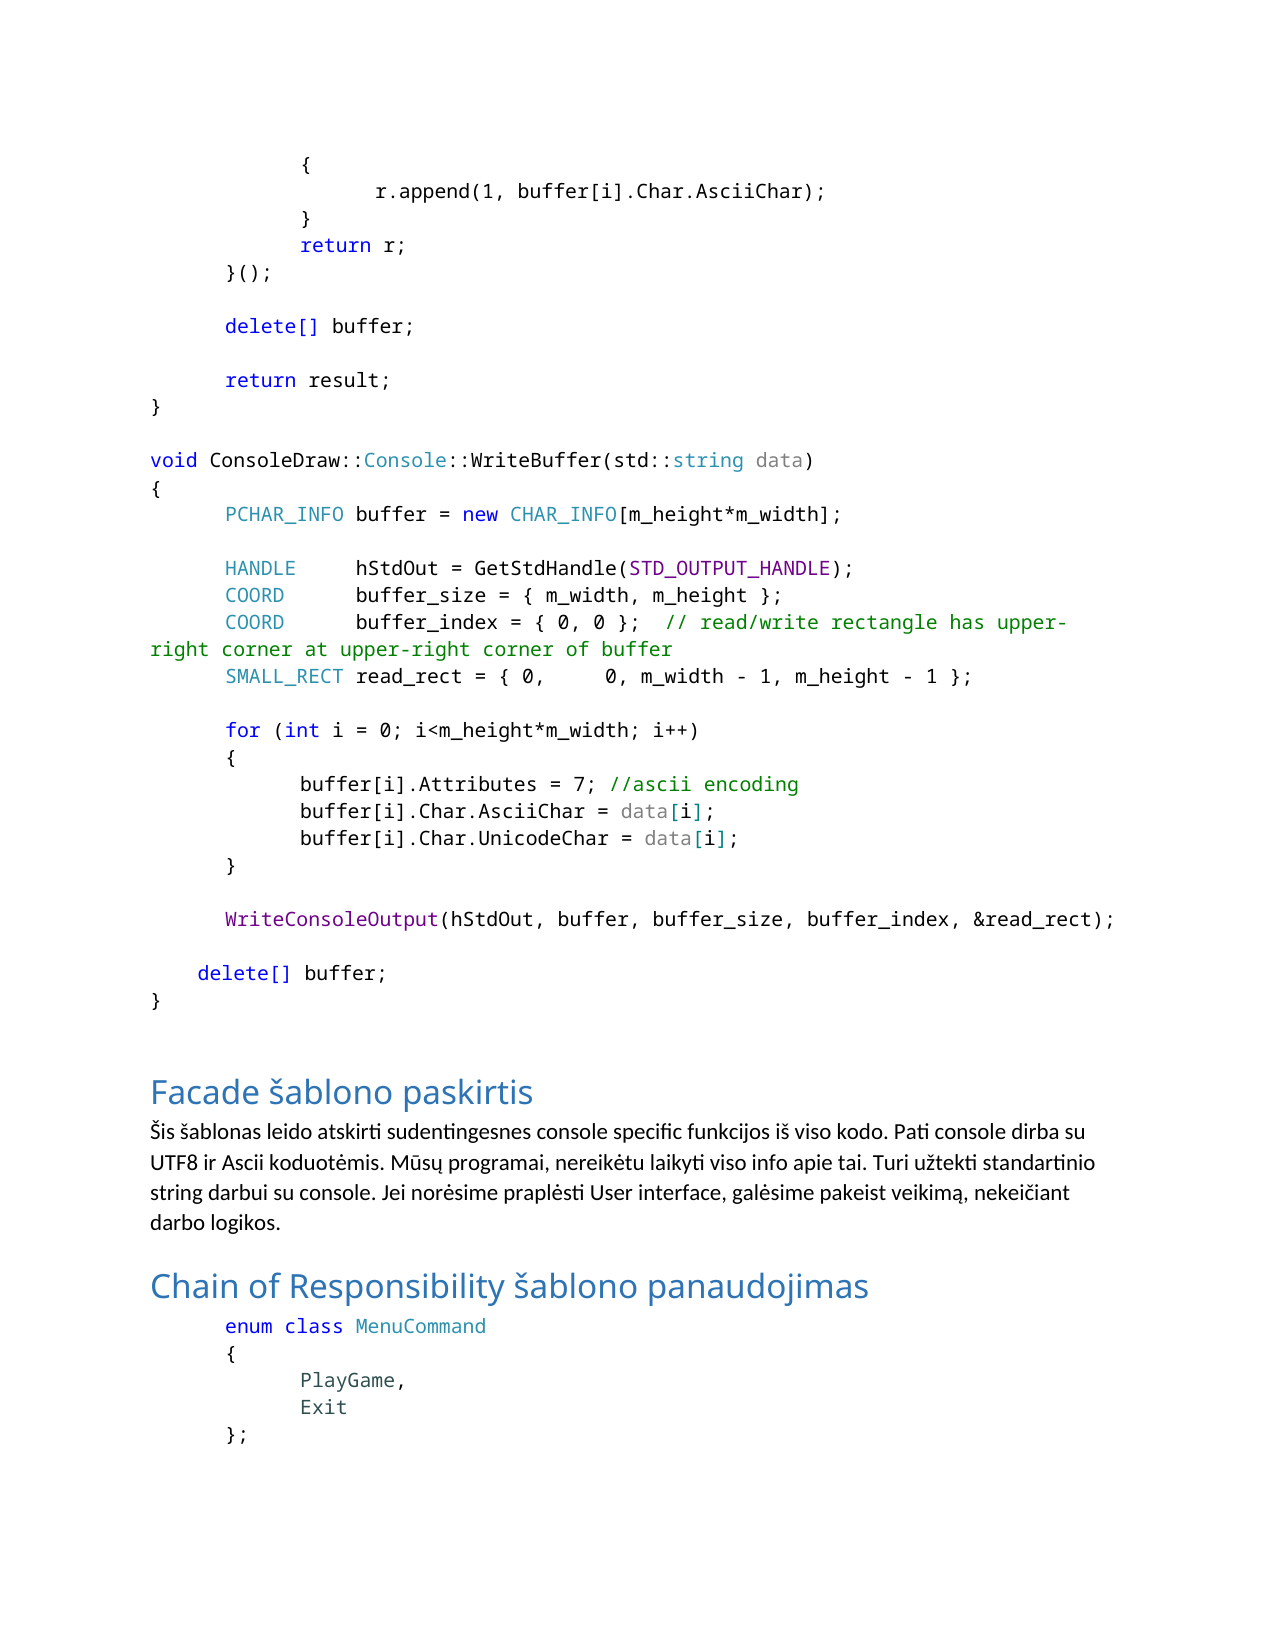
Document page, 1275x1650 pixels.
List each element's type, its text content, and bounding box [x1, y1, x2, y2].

text PlayGame, [150, 1366, 1125, 1393]
text } [150, 204, 1125, 231]
text buffer[i].Attributes = 7; //ascii encoding [150, 771, 1125, 797]
text buffer[i].Char.AsciiChar = data[i]; [150, 797, 1125, 824]
text PCHAR_INFO buffer = new CHAR_INFO[m_height*m_width]; [150, 501, 1125, 528]
text { [150, 474, 1125, 501]
text { [150, 150, 1125, 177]
text enum class MenuCommand [150, 1312, 1125, 1339]
text { [150, 1339, 1125, 1366]
text }(); [150, 258, 1125, 285]
text SMALL_RECT read_rect = { 0, 0, m_width - 1, m_height - 1 }; [150, 663, 1125, 689]
text { [150, 743, 1125, 771]
text r.append(1, buffer[i].Char.AsciiChar); [150, 177, 1125, 204]
text delete[] buffer; [150, 312, 1125, 339]
subtitle Facade šablono paskirtis [150, 1068, 1125, 1114]
text COORD buffer_index = { 0, 0 }; // read/write rectangle has upper-right corner at upper-right corner of buffer [150, 609, 1125, 663]
text } [150, 393, 1125, 420]
subtitle Chain of Responsibility šablono panaudojimas [150, 1263, 1125, 1309]
text COORD buffer_size = { m_width, m_height }; [150, 582, 1125, 609]
text void ConsoleDraw::Console::WriteBuffer(std::string data) [150, 447, 1125, 474]
text Šis šablonas leido atskirti sudentingesnes console specific funkcijos iš viso kodo. Pati console dirba su UTF8 ir Ascii koduotėmis. Mūsų programai, nereikėtu laikyti viso info apie tai. Turi užtekti standartinio string darbui su console. Jei norėsime praplėsti User interface, galėsime pakeist veikimą, nekeičiant darbo logikos. [150, 1117, 1125, 1236]
text return result; [150, 366, 1125, 393]
text WriteConsoleOutput(hStdOut, buffer, buffer_size, buffer_index, &read_rect); [150, 905, 1125, 932]
text delete[] buffer; [150, 959, 1125, 986]
text return r; [150, 231, 1125, 258]
text } [150, 851, 1125, 878]
text HANDLE hStdOut = GetStdHandle(STD_OUTPUT_HANDLE); [150, 555, 1125, 582]
text Exit [150, 1393, 1125, 1420]
text for (int i = 0; i<m_height*m_width; i++) [150, 717, 1125, 743]
text } [150, 986, 1125, 1013]
text }; [150, 1420, 1125, 1447]
text buffer[i].Char.UnicodeChar = data[i]; [150, 824, 1125, 851]
